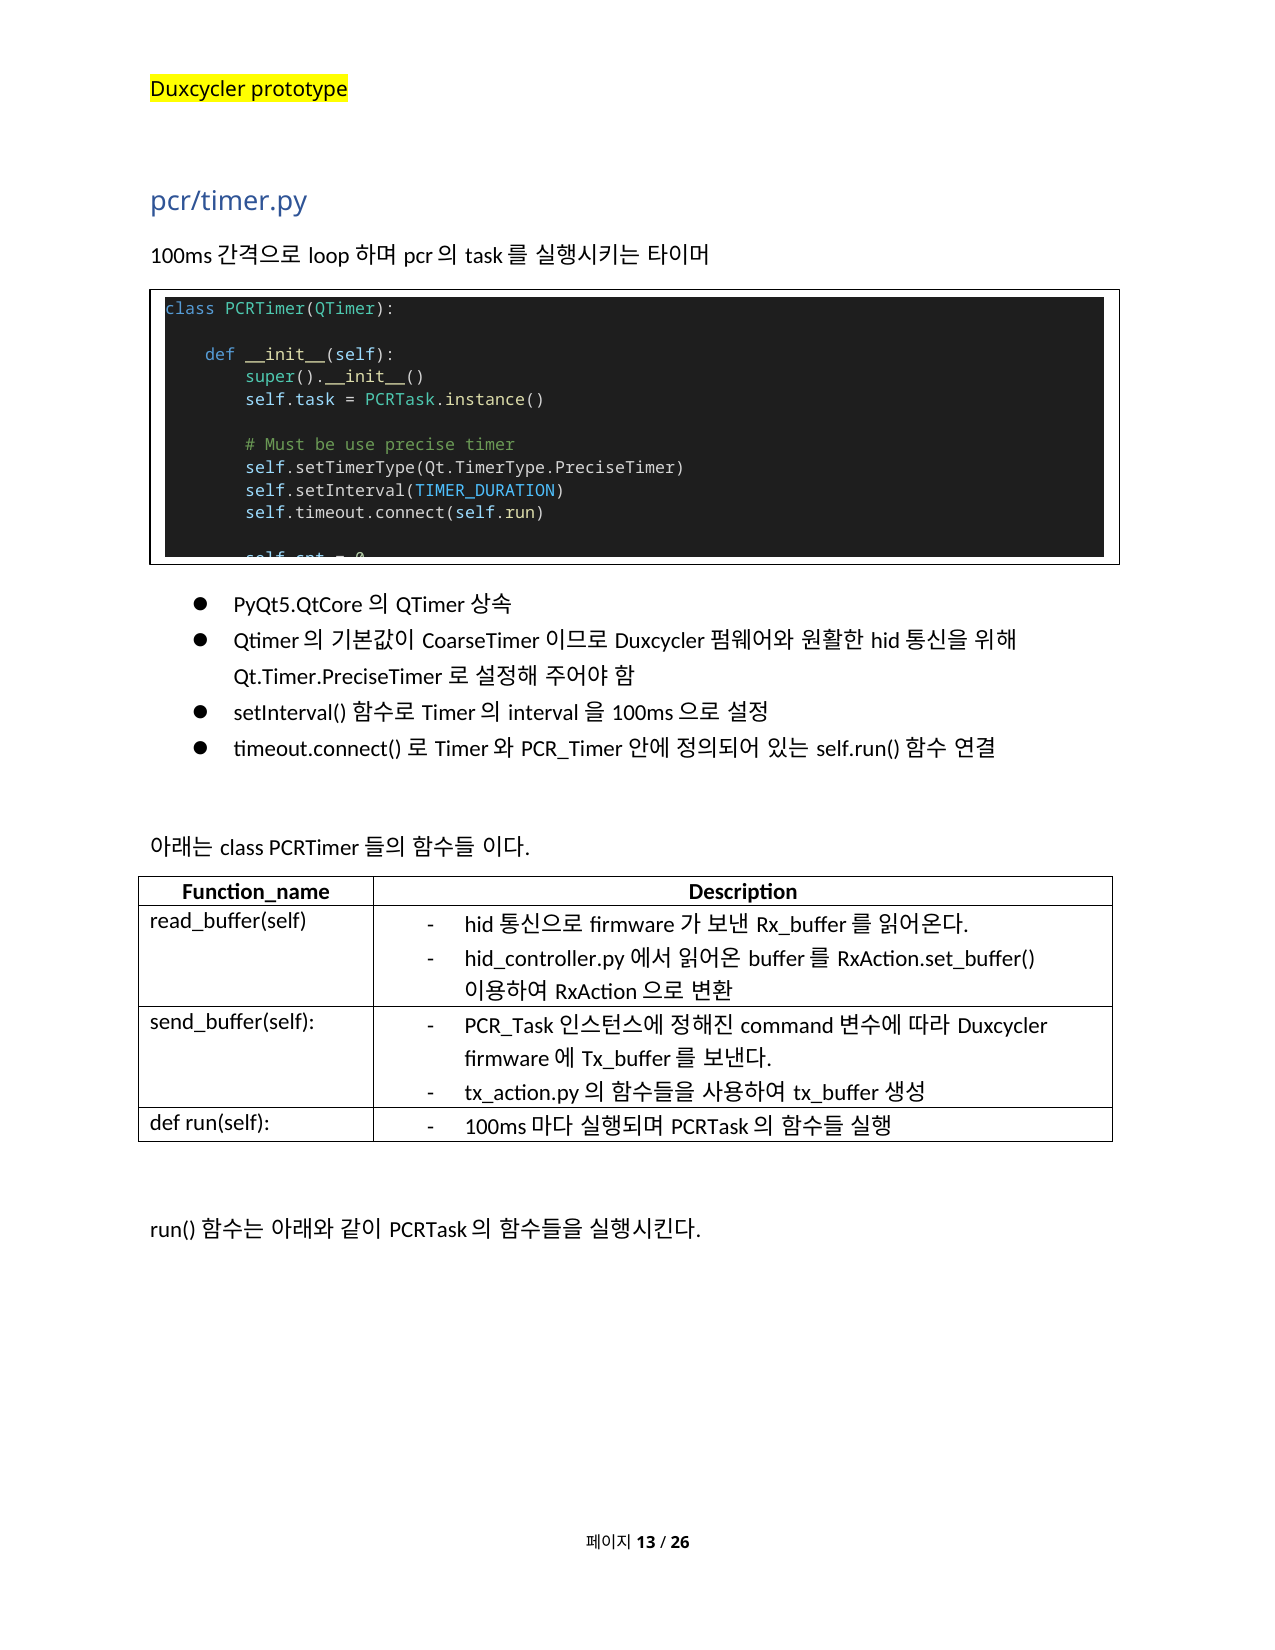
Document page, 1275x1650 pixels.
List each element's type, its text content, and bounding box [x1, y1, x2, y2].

list PyQt5.QtCore 의 QTimer 상속 [192, 586, 1125, 619]
list Qtimer의 기본값이 CoarseTimer 이므로 Duxcycler 펌웨어와 원활한 hid 통신을 위해 Qt.Timer.PreciseTimer 로 설정해 주어야 함 [192, 622, 1125, 691]
text run() 함수는 아래와 같이 PCRTask의 함수들을 실행시킨다. [150, 1210, 1125, 1244]
table_cell def run(self): [139, 1108, 373, 1141]
text 아래는 class PCRTimer들의 함수들 이다. [150, 829, 1125, 862]
table_cell hid 통신으로 firmware 가 보낸 Rx_buffer를 읽어온다. hid_controller.py 에서 읽어온 buffer를 RxAction.set_buffer() 이용하여 RxAction 으로 변환 [374, 906, 1112, 1006]
list timeout.connect() 로 Timer와 PCR_Timer 안에 정의되어 있는 self.run() 함수 연결 [192, 729, 1125, 763]
table_cell 100ms 마다 실행되며 PCRTask의 함수들 실행 [374, 1108, 1112, 1141]
list setInterval() 함수로 Timer의 interval 을 100ms 으로 설정 [192, 694, 1125, 727]
table_header Function_name [139, 877, 373, 905]
subtitle pcr/timer.py [150, 181, 1125, 218]
table_cell PCR_Task 인스턴스에 정해진 command 변수에 따라 Duxcycler firmware에 Tx_buffer를 보낸다. tx_action.py 의 함수들을 사용하여 tx_buffer 생성 [374, 1007, 1112, 1107]
table_header Description [374, 877, 1112, 905]
text 100ms 간격으로 loop 하며 pcr의 task를 실행시키는 타이머 [150, 237, 1125, 270]
table_cell send_buffer(self): [139, 1007, 373, 1107]
table_cell read_buffer(self) [139, 906, 373, 1006]
